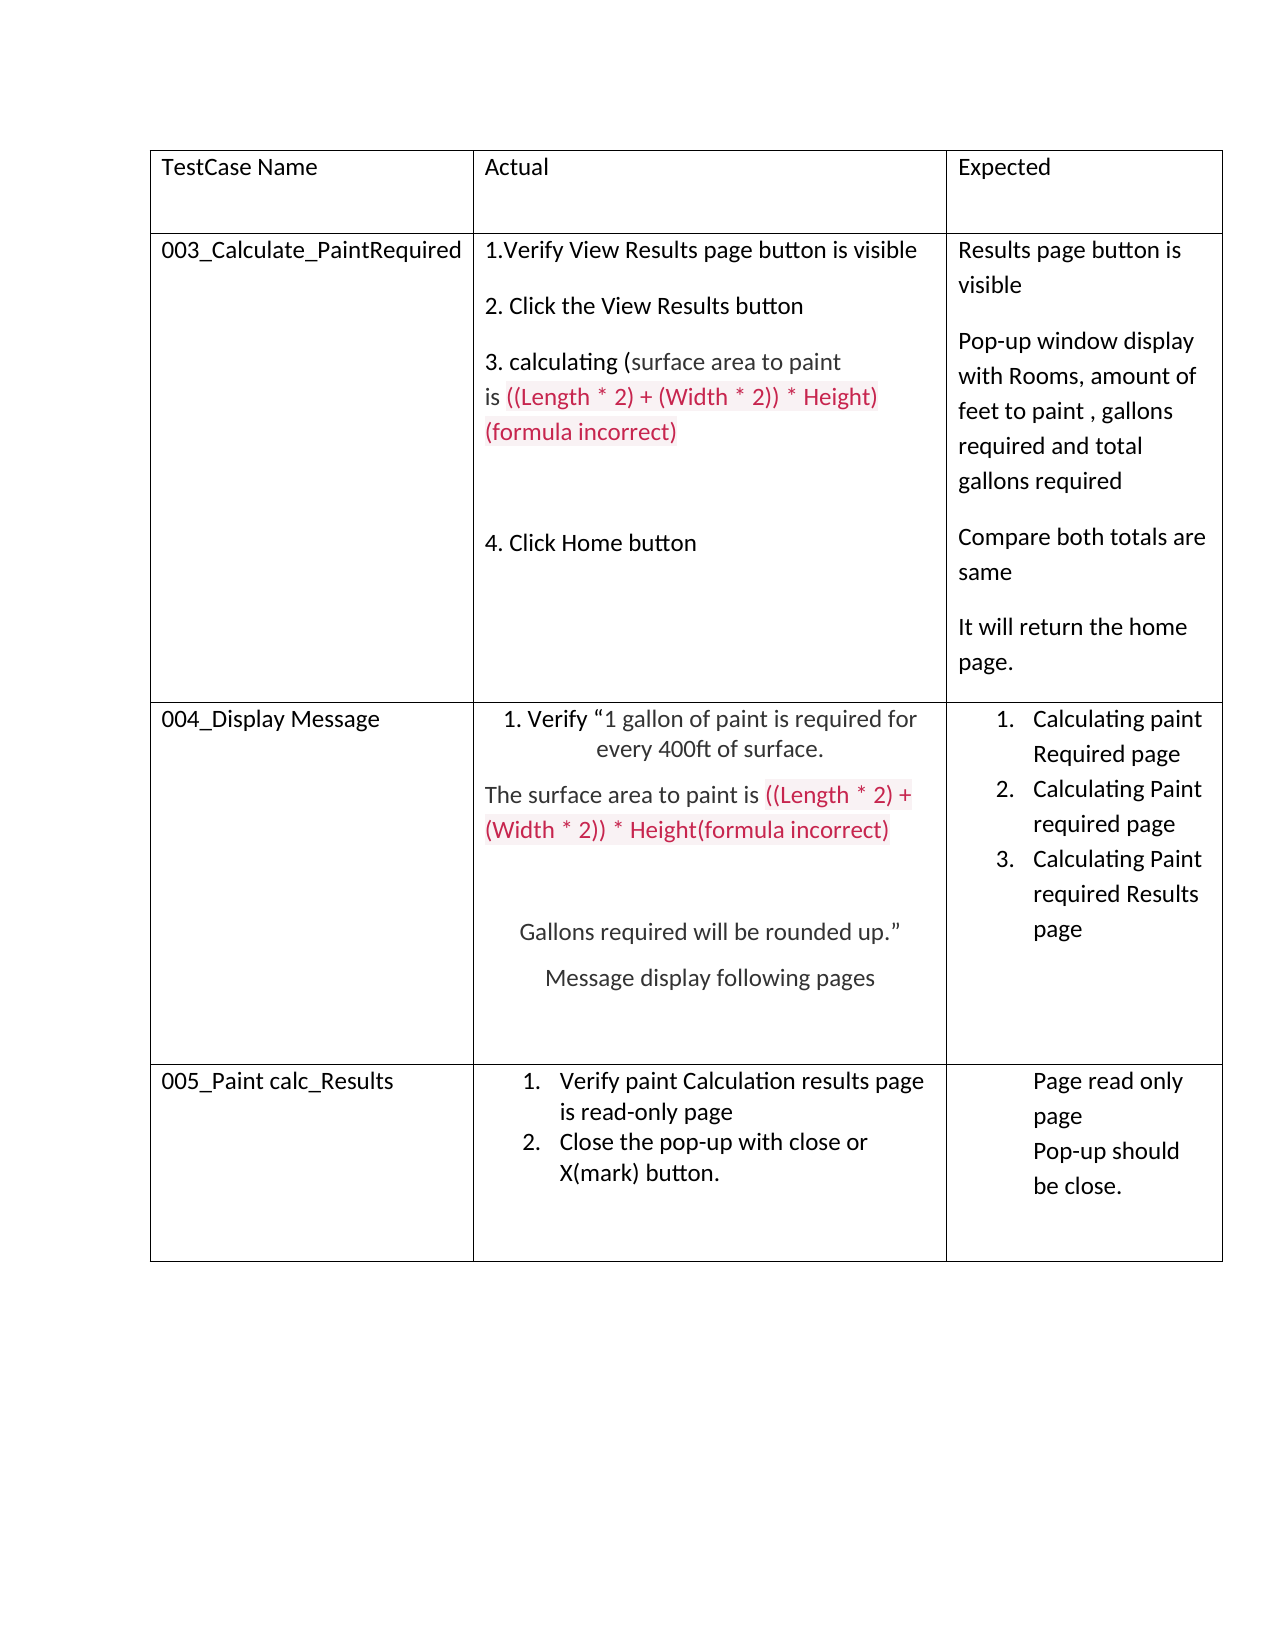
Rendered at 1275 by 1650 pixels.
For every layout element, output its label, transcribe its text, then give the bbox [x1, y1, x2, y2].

table_header TestCase Name [151, 151, 473, 233]
table_cell 003_Calculate_PaintRequired [151, 234, 473, 702]
table_header Expected [947, 151, 1222, 233]
table_cell Results page button is visible Pop-up window display with Rooms, amount of feet to paint , gallons required and total gallons required Compare both totals are same It will return the home page. [947, 234, 1222, 702]
table_cell 004_Display Message [151, 703, 473, 1064]
table_cell 1. Verify “1 gallon of paint is required for every 400ft of surface. The surface area to paint is ((Length * 2) + (Width * 2)) * Height(formula incorrect) Gallons required will be rounded up.” Message display following pages [474, 703, 946, 1064]
table_cell 005_Paint calc_Results [151, 1065, 473, 1261]
table_cell Page read only page Pop-up should be close. [947, 1065, 1222, 1261]
table_cell Calculating paint Required page Calculating Paint required page Calculating Paint required Results page [947, 703, 1222, 1064]
table_cell 1.Verify View Results page button is visible 2. Click the View Results button 3. calculating (surface area to paint is ((Length * 2) + (Width * 2)) * Height) (formula incorrect) 4. Click Home button [474, 234, 946, 702]
table_header Actual [474, 151, 946, 233]
table_cell Verify paint Calculation results page is read-only page Close the pop-up with close or X(mark) button. [474, 1065, 946, 1261]
